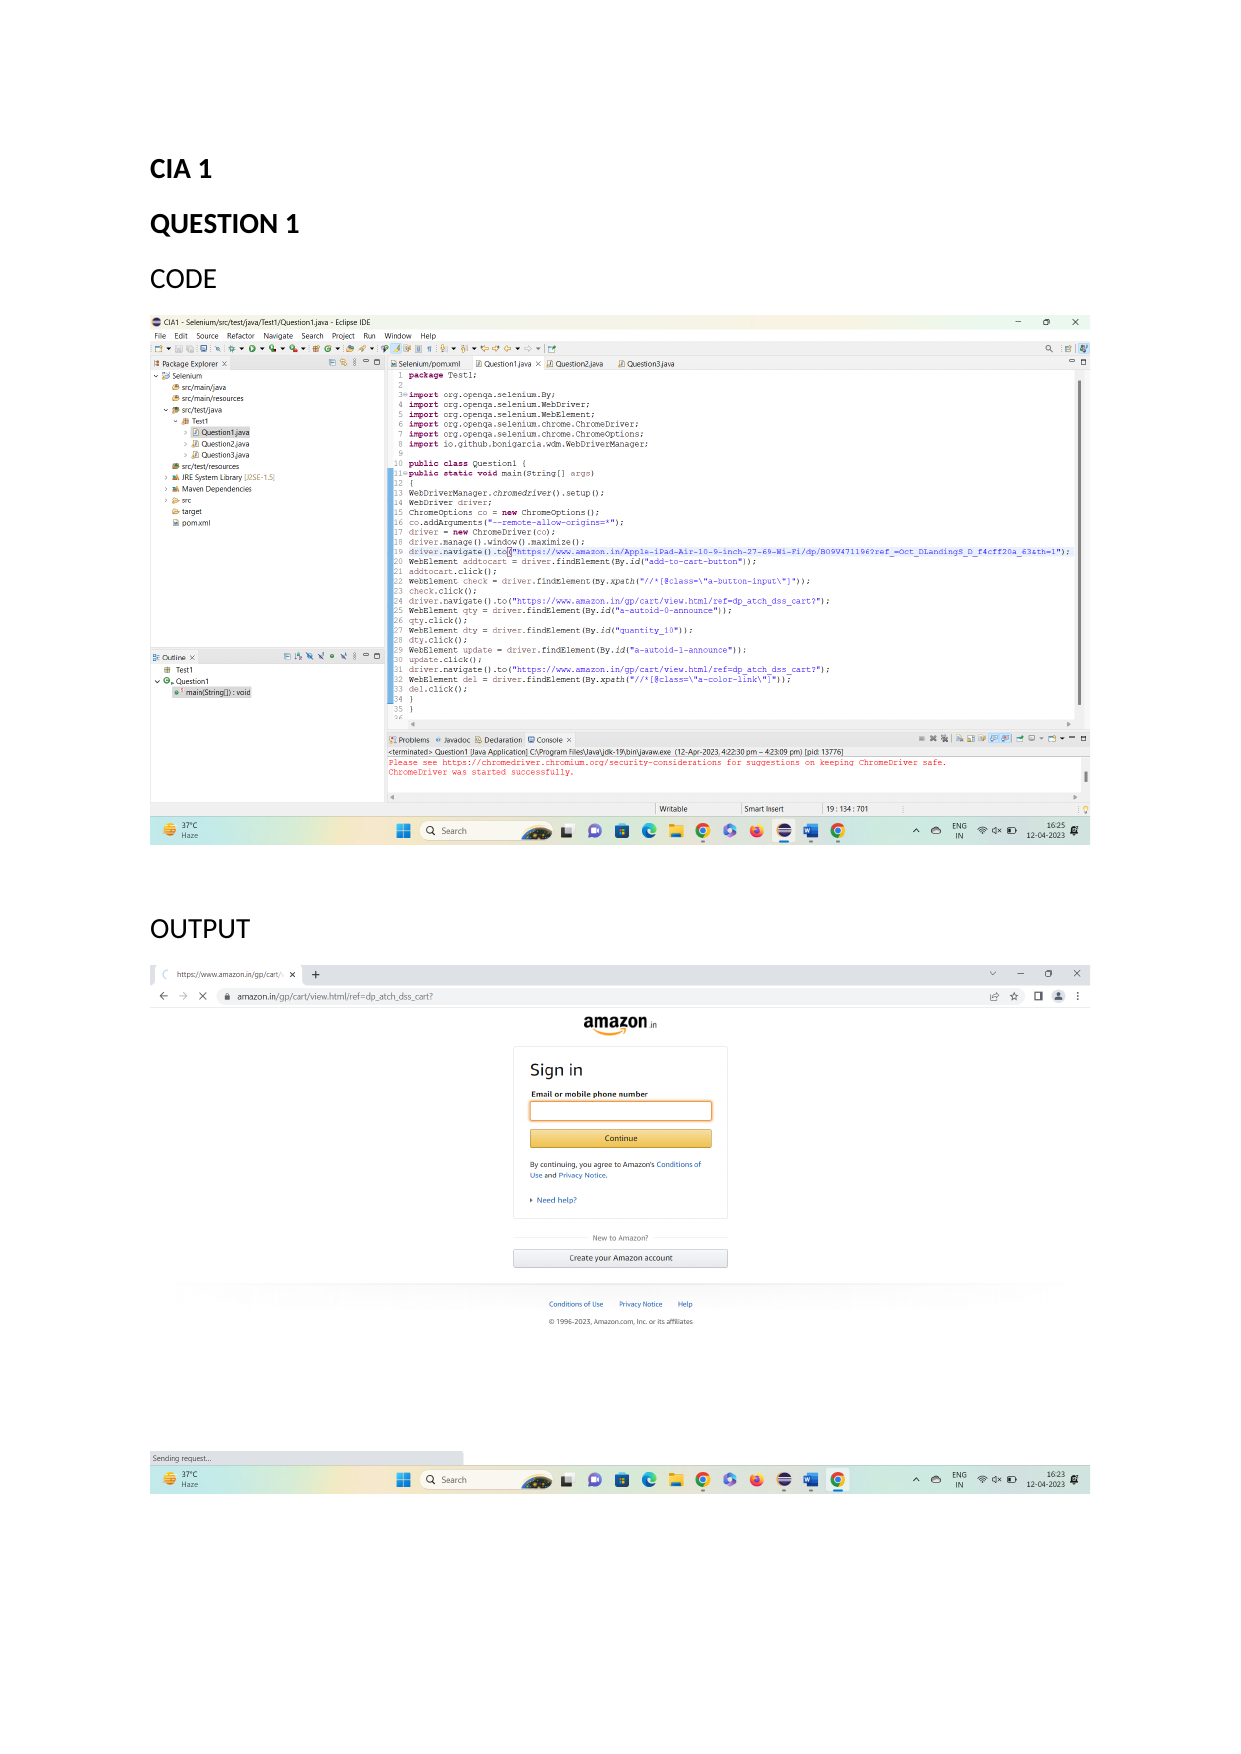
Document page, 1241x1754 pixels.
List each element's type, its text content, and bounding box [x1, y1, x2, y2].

text CODE [150, 260, 1090, 296]
picture [150, 965, 1091, 1494]
picture [150, 315, 1091, 845]
text CIA 1 [150, 150, 1090, 186]
text OUTPUT [150, 910, 1090, 946]
text QUESTION 1 [150, 205, 1090, 241]
